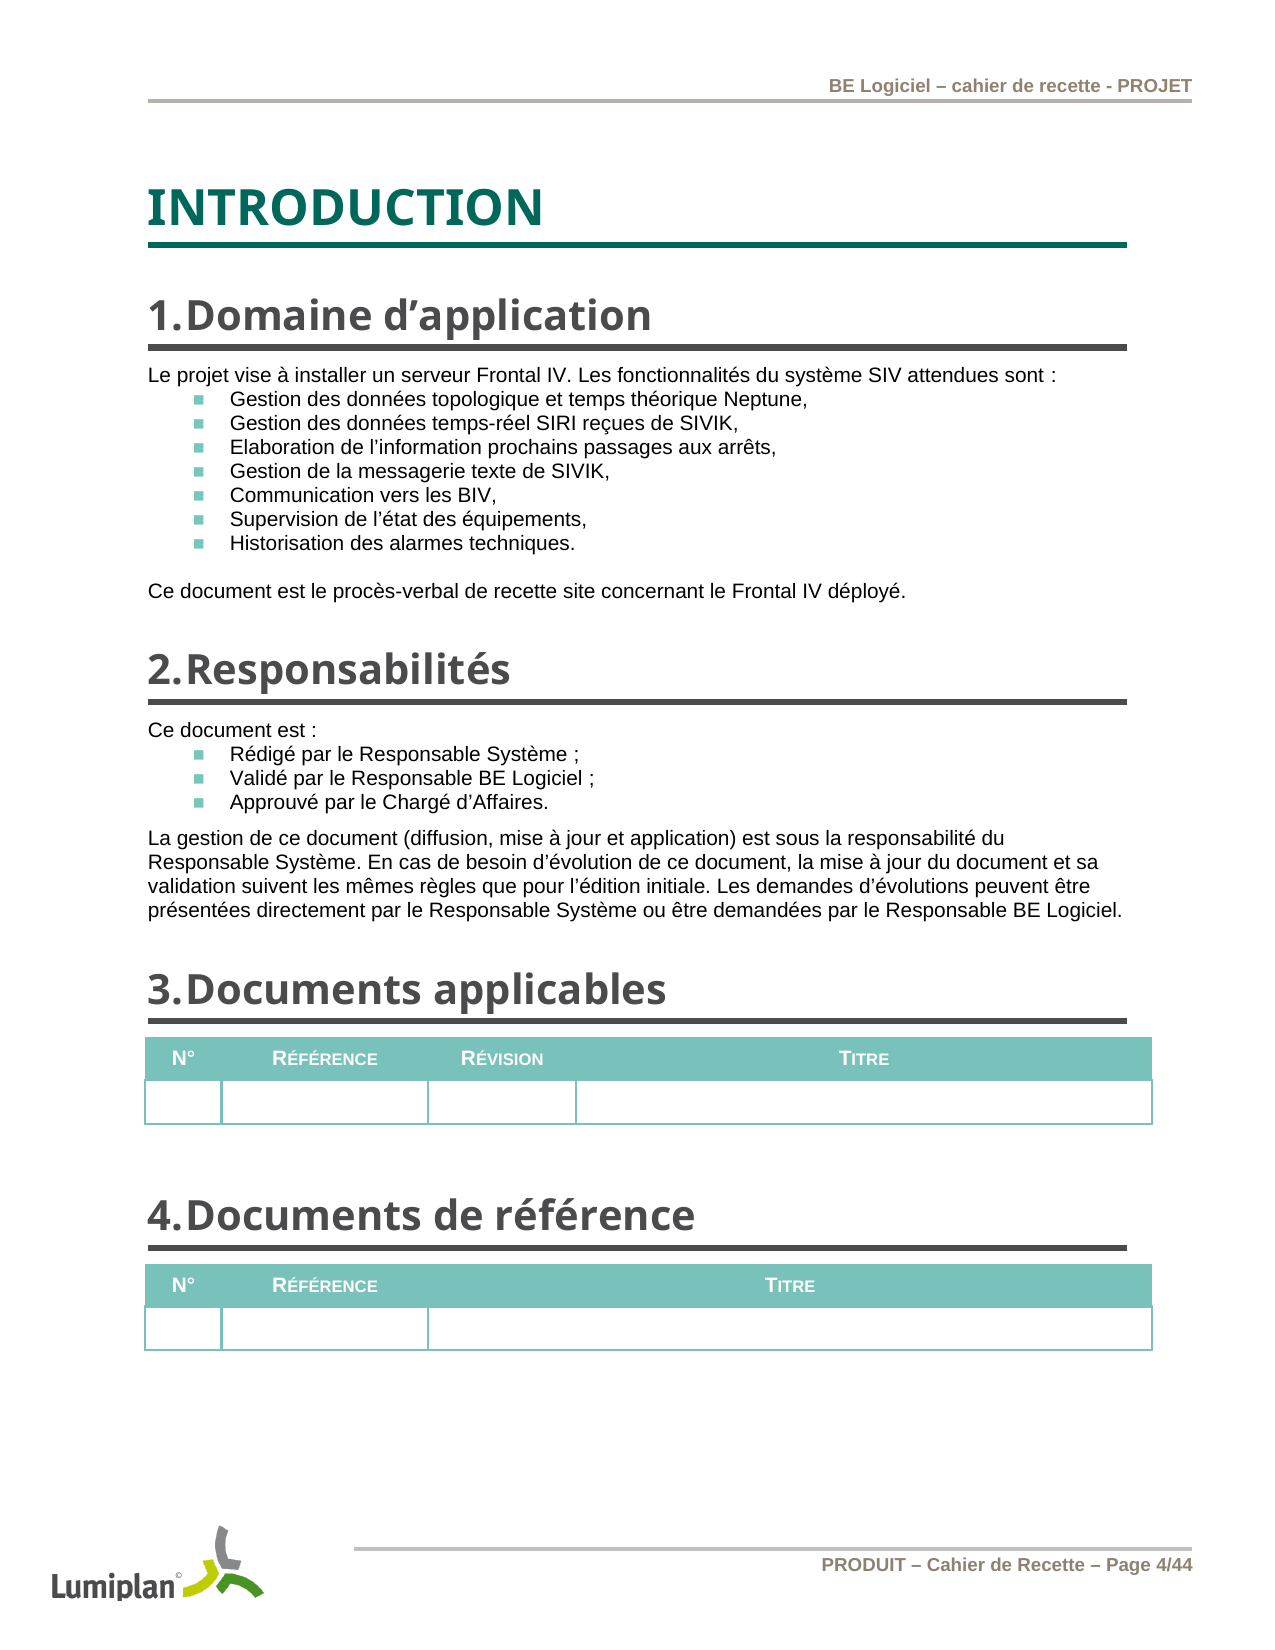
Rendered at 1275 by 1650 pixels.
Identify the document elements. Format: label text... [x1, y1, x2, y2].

list Historisation des alarmes techniques. [192, 531, 1127, 555]
list Ce document est le procès-verbal de recette site concernant le Frontal IV déployé. [148, 579, 1127, 603]
list Supervision de l’état des équipements, [192, 507, 1127, 531]
table_cell [146, 1081, 220, 1122]
list Validé par le Responsable BE Logiciel ; [192, 766, 1127, 790]
table_header Référence [221, 1037, 428, 1079]
subtitle INTRODUCTION [148, 172, 1127, 242]
list Rédigé par le Responsable Système ; [192, 742, 1127, 766]
list Gestion de la messagerie texte de SIVIK, [192, 459, 1127, 483]
table_cell [429, 1081, 575, 1122]
text Le projet vise à installer un serveur Frontal IV. Les fonctionnalités du système SIV attendues sont : [148, 363, 1127, 387]
table_cell [429, 1308, 1151, 1349]
subtitle Documents de référence [148, 1186, 1127, 1245]
text Ce document est : [148, 718, 1127, 742]
table_header N° [145, 1037, 221, 1079]
table_header Titre [428, 1264, 1152, 1305]
text La gestion de ce document (diffusion, mise à jour et application) est sous la responsabilité du Responsable Système. En cas de besoin d’évolution de ce document, la mise à jour du document et sa validation suivent les mêmes règles que pour l’édition initiale. Les demandes d’évolutions peuvent être présentées directement par le Responsable Système ou être demandées par le Responsable BE Logiciel. [148, 826, 1127, 922]
list Approuvé par le Chargé d’Affaires. [192, 790, 1127, 814]
list Gestion des données temps-réel SIRI reçues de SIVIK, [192, 411, 1127, 435]
subtitle Documents applicables [148, 959, 1127, 1018]
table_header N° [145, 1264, 221, 1305]
table_header Titre [576, 1037, 1152, 1079]
table_header Référence [221, 1264, 428, 1305]
table_cell [577, 1081, 1151, 1122]
table_cell [223, 1308, 427, 1349]
table_header Révision [428, 1037, 576, 1079]
picture [44, 1519, 270, 1608]
subtitle Domaine d’application [148, 286, 1127, 344]
table_cell [223, 1081, 427, 1122]
list Communication vers les BIV, [192, 483, 1127, 507]
table_cell [146, 1308, 220, 1349]
list Elaboration de l’information prochains passages aux arrêts, [192, 435, 1127, 459]
list Gestion des données topologique et temps théorique Neptune, [192, 387, 1127, 411]
subtitle Responsabilités [148, 640, 1127, 699]
